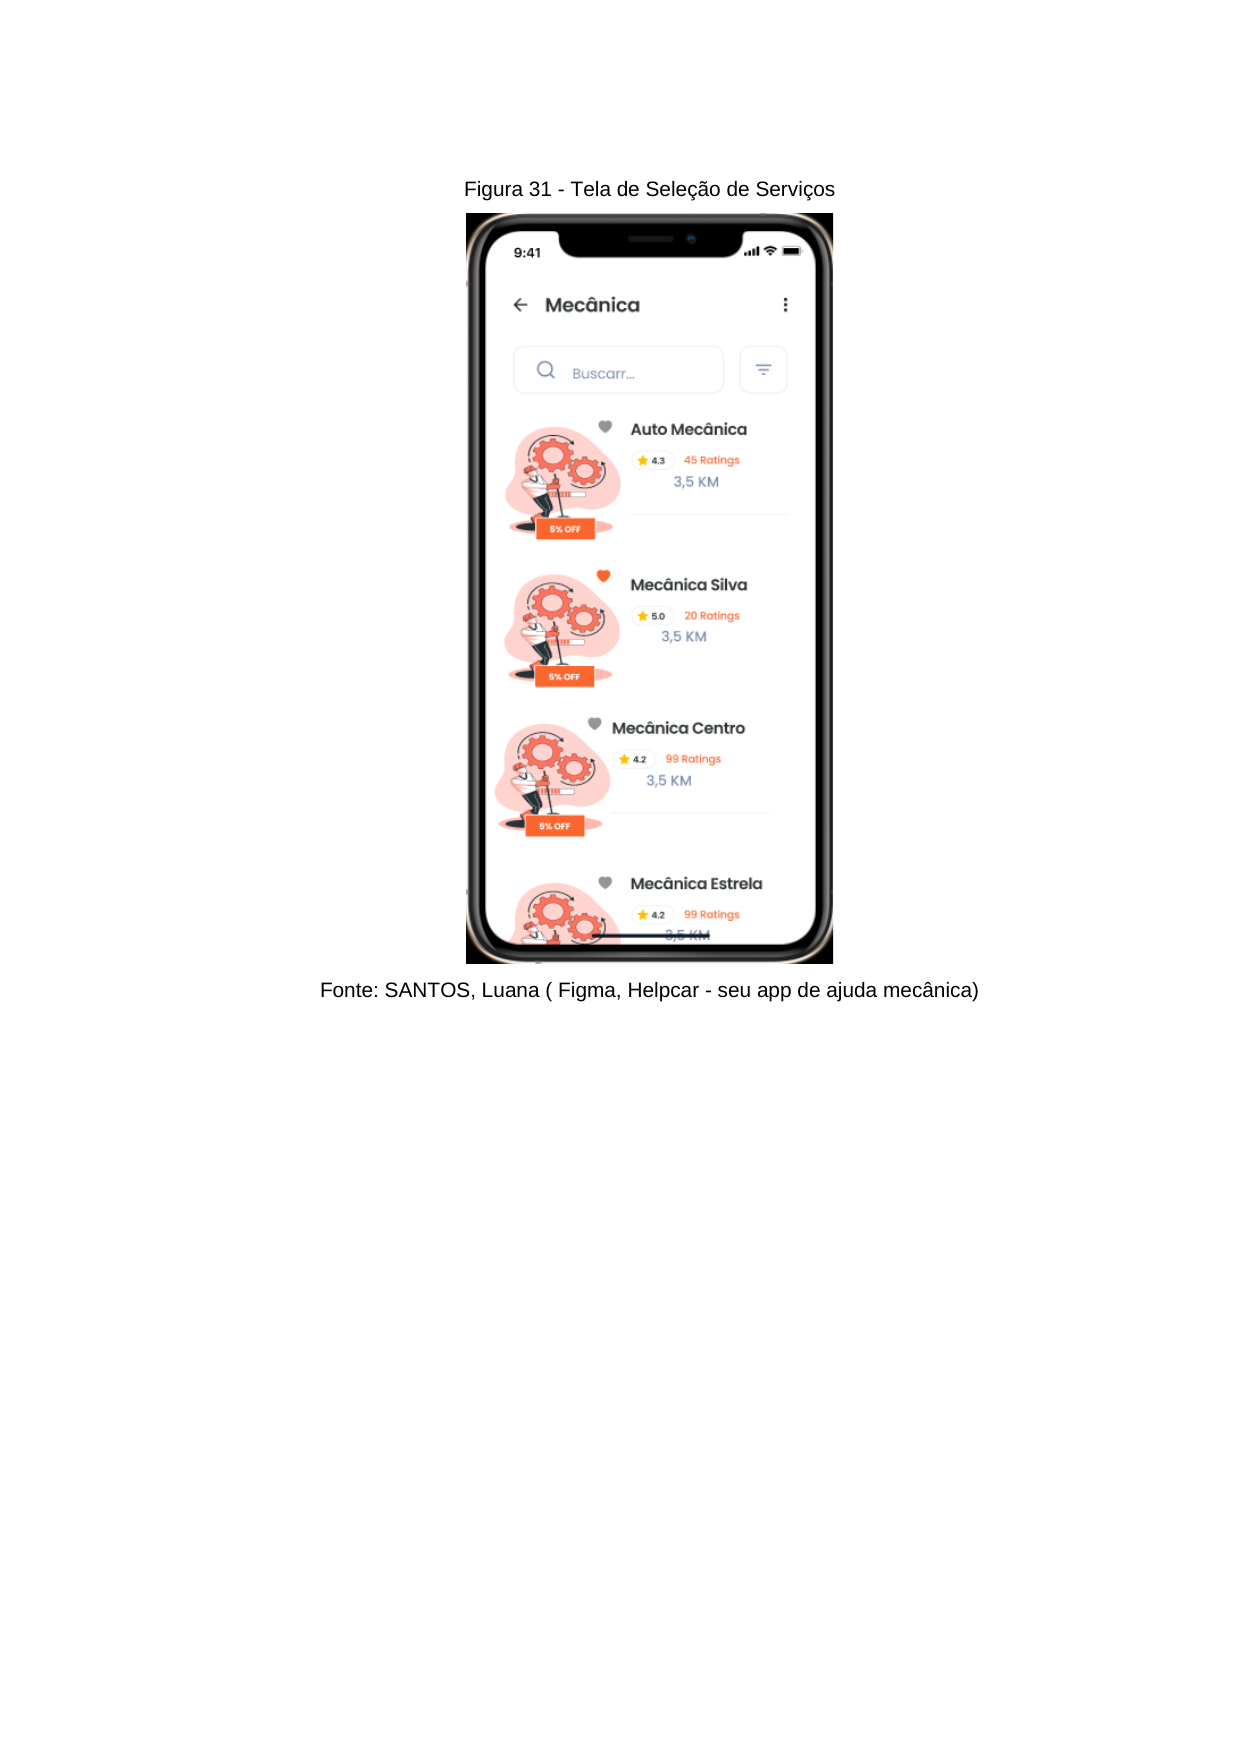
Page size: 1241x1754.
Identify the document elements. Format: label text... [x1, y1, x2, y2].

text Fonte: SANTOS, Luana ( Figma, Helpcar - seu app de ajuda mecânica) [177, 977, 1122, 1001]
picture [466, 213, 834, 964]
